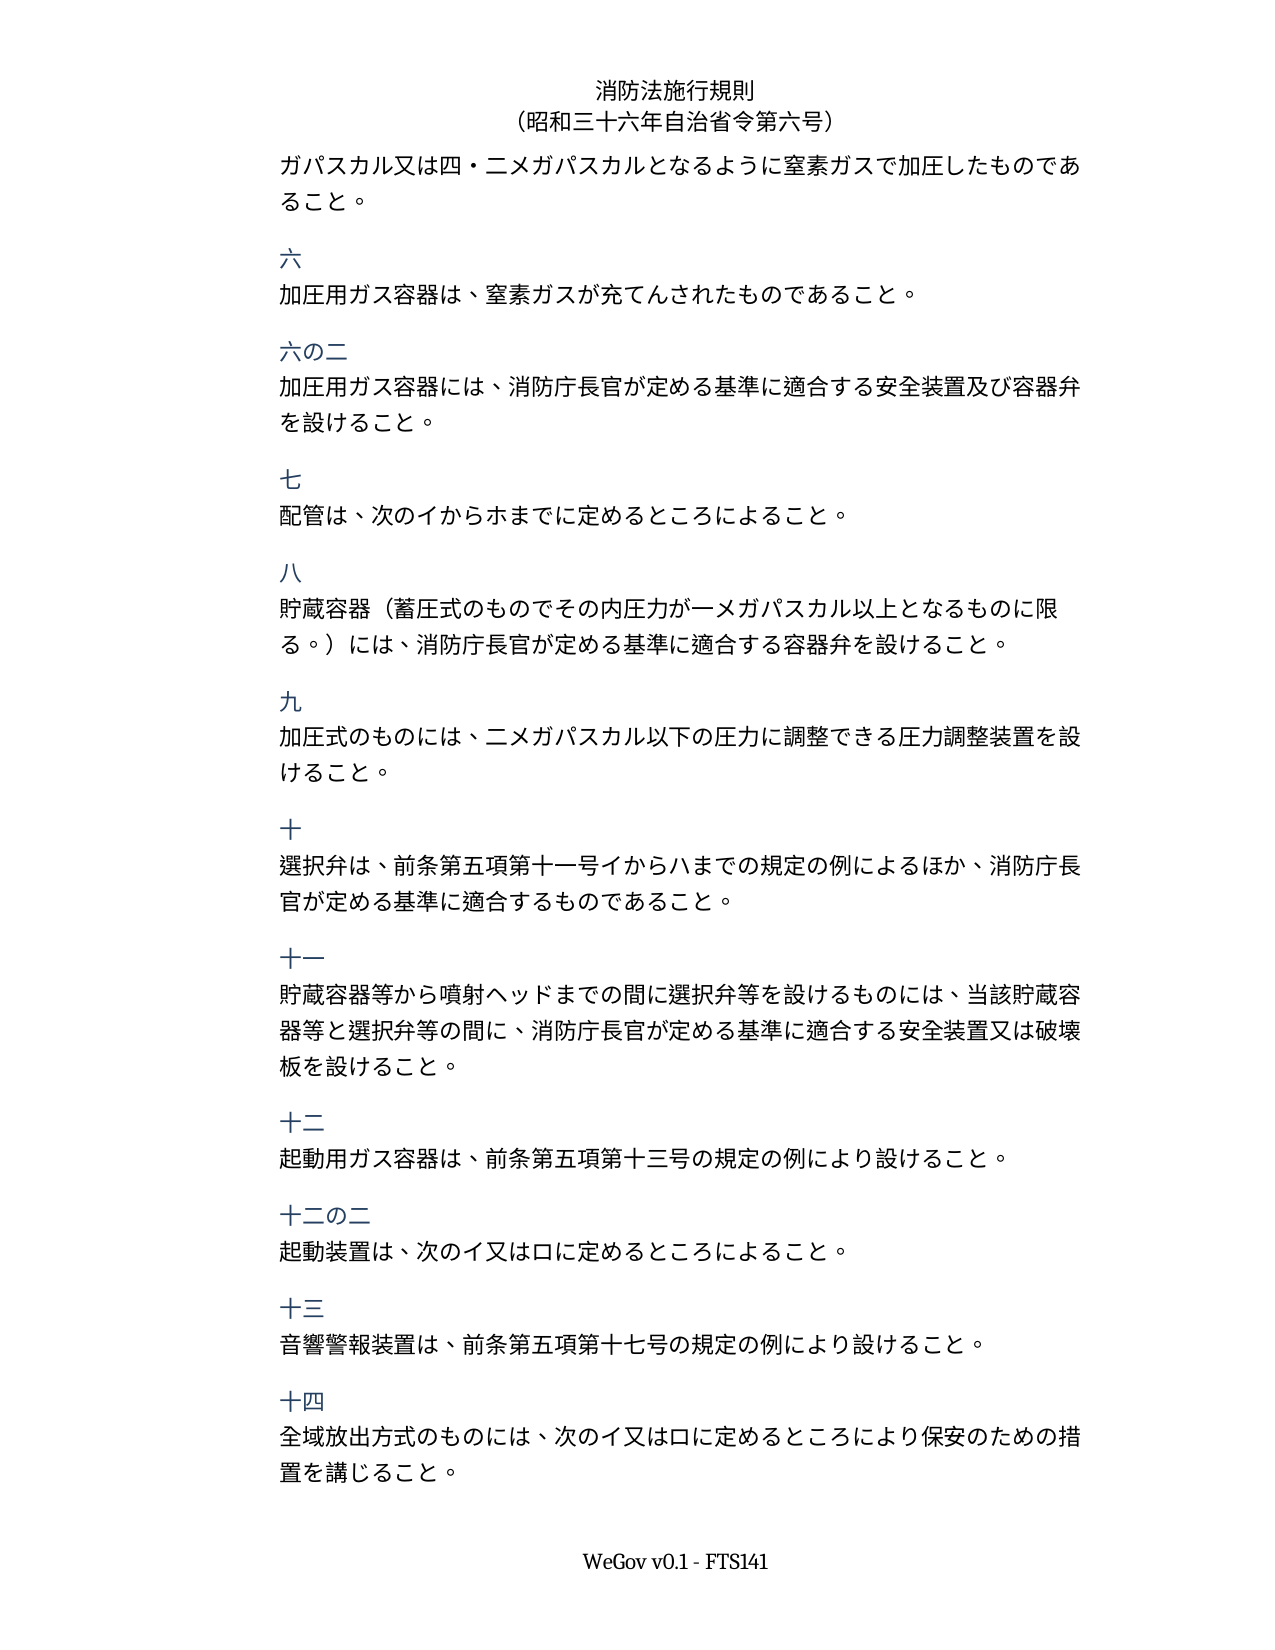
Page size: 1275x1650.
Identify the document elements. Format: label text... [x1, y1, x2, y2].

subtitle 十 [279, 814, 1087, 845]
subtitle 七 [279, 464, 1087, 495]
text 加圧用ガス容器には、消防庁長官が定める基準に適合する安全装置及び容器弁を設けること。 [279, 371, 1087, 438]
text 全域放出方式のものには、次のイ又はロに定めるところにより保安のための措置を講じること。 [279, 1421, 1087, 1488]
subtitle 八 [279, 557, 1087, 588]
subtitle 十二 [279, 1107, 1087, 1138]
subtitle 六 [279, 243, 1087, 274]
subtitle 十二の二 [279, 1200, 1087, 1231]
subtitle 十一 [279, 943, 1087, 974]
text 選択弁は、前条第五項第十一号イからハまでの規定の例によるほか、消防庁長官が定める基準に適合するものであること。 [279, 850, 1087, 917]
text 加圧式のものには、二メガパスカル以下の圧力に調整できる圧力調整装置を設けること。 [279, 721, 1087, 788]
subtitle 六の二 [279, 335, 1087, 367]
text 音響警報装置は、前条第五項第十七号の規定の例により設けること。 [279, 1329, 1087, 1360]
text 貯蔵容器（蓄圧式のものでその内圧力が一メガパスカル以上となるものに限る。）には、消防庁長官が定める基準に適合する容器弁を設けること。 [279, 593, 1087, 660]
text 起動装置は、次のイ又はロに定めるところによること。 [279, 1236, 1087, 1267]
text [279, 150, 1087, 217]
text 起動用ガス容器は、前条第五項第十三号の規定の例により設けること。 [279, 1143, 1087, 1174]
subtitle 十四 [279, 1385, 1087, 1417]
text 加圧用ガス容器は、窒素ガスが充てんされたものであること。 [279, 279, 1087, 310]
subtitle 十三 [279, 1293, 1087, 1324]
text 貯蔵容器等から噴射ヘッドまでの間に選択弁等を設けるものには、当該貯蔵容器等と選択弁等の間に、消防庁長官が定める基準に適合する安全装置又は破壊板を設けること。 [279, 979, 1087, 1082]
subtitle 九 [279, 685, 1087, 717]
text 配管は、次のイからホまでに定めるところによること。 [279, 500, 1087, 531]
